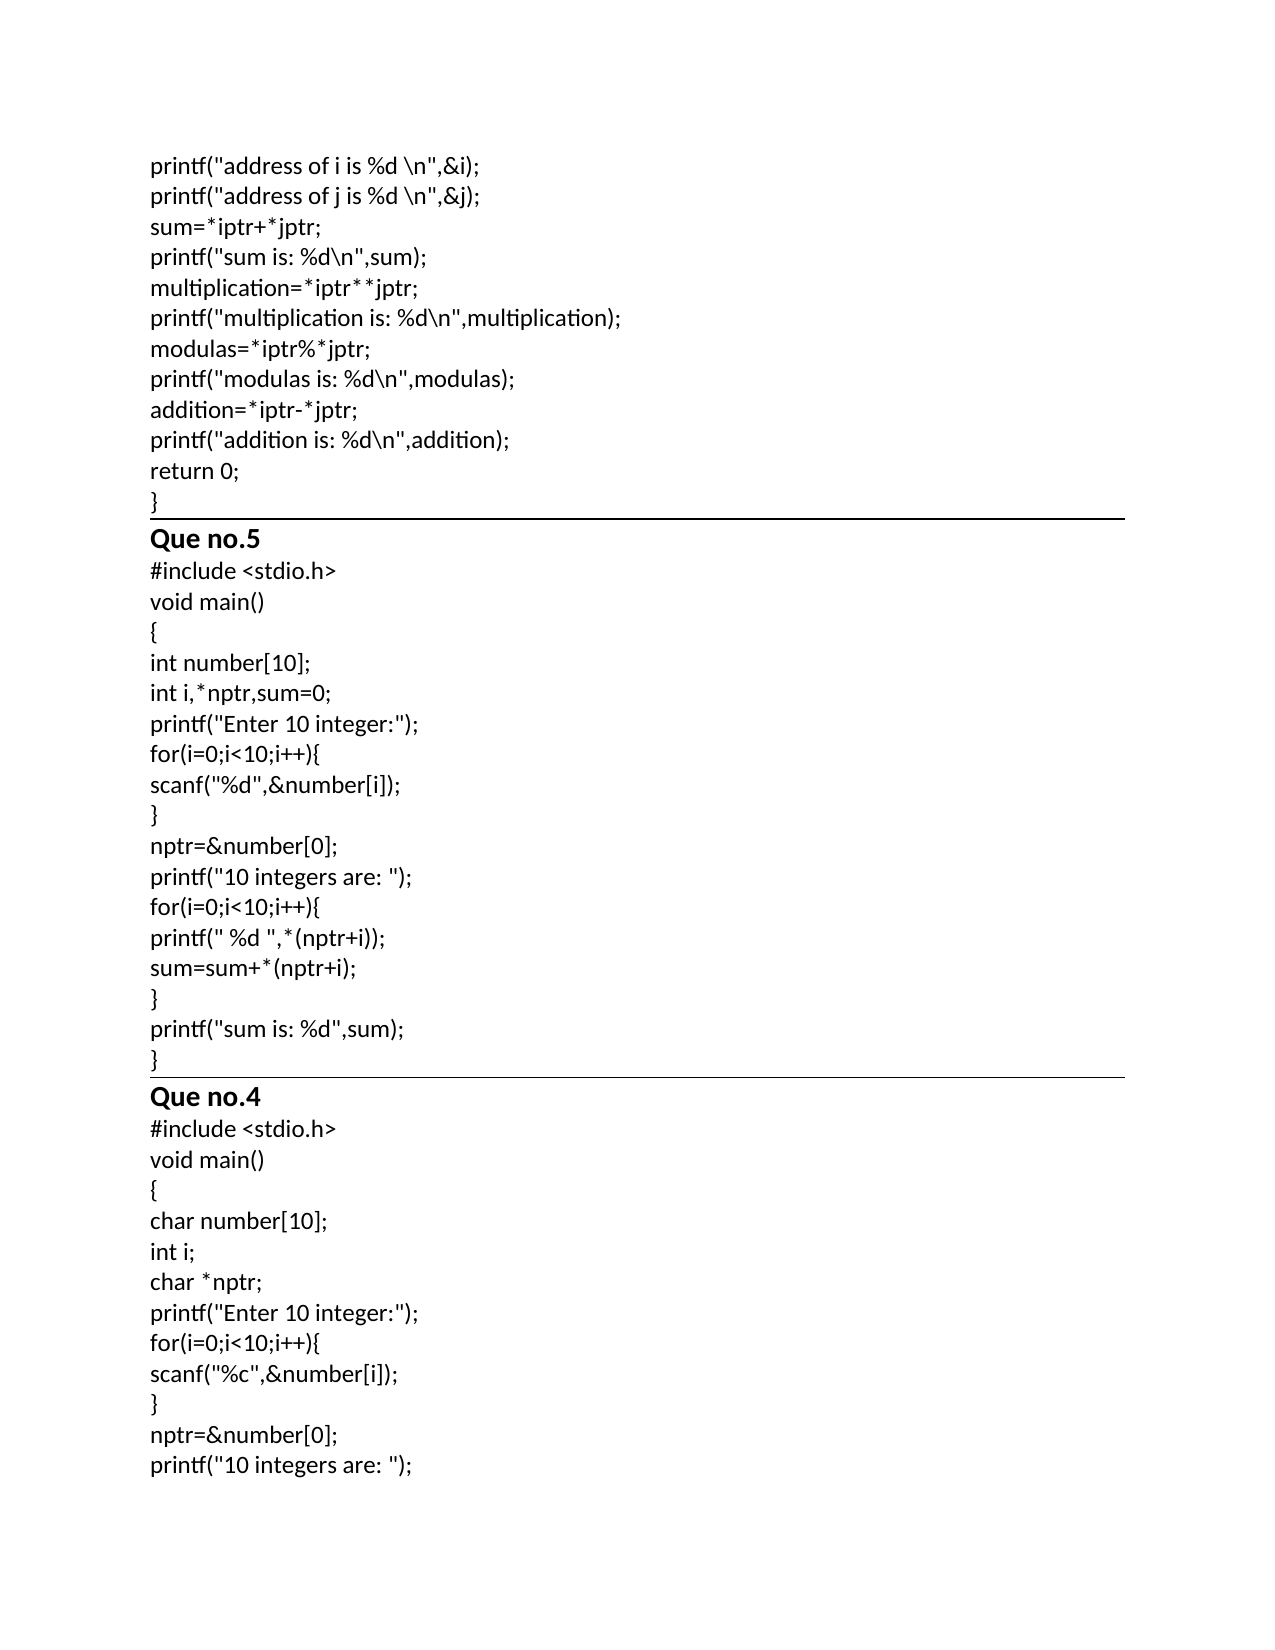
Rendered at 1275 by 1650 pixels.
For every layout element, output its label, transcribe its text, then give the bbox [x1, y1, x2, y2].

text printf("address of i is %d \n",&i); [150, 150, 1125, 181]
text addition=*iptr-*jptr; [150, 394, 1125, 425]
text printf("sum is: %d\n",sum); [150, 242, 1125, 272]
text nptr=&number[0]; [150, 1419, 1125, 1449]
text printf("addition is: %d\n",addition); [150, 425, 1125, 455]
text #include <stdio.h> [150, 1114, 1125, 1144]
text void main() [150, 1144, 1125, 1175]
text for(i=0;i<10;i++){ [150, 739, 1125, 769]
text return 0; [150, 455, 1125, 486]
text } [150, 486, 1125, 518]
text { [150, 617, 1125, 647]
text multiplication=*iptr**jptr; [150, 272, 1125, 303]
text #include <stdio.h> [150, 556, 1125, 586]
text printf("Enter 10 integer:"); [150, 708, 1125, 739]
text } [150, 1388, 1125, 1419]
text scanf("%d",&number[i]); [150, 769, 1125, 800]
text int i; [150, 1236, 1125, 1266]
text printf("Enter 10 integer:"); [150, 1297, 1125, 1327]
text printf("sum is: %d",sum); [150, 1013, 1125, 1044]
text printf("address of j is %d \n",&j); [150, 181, 1125, 211]
text for(i=0;i<10;i++){ [150, 1327, 1125, 1358]
text } [150, 983, 1125, 1013]
text scanf("%c",&number[i]); [150, 1358, 1125, 1388]
text printf("modulas is: %d\n",modulas); [150, 364, 1125, 394]
text Que no.4 [150, 1078, 1125, 1114]
text int i,*nptr,sum=0; [150, 678, 1125, 708]
text printf("10 integers are: "); [150, 861, 1125, 891]
text sum=*iptr+*jptr; [150, 211, 1125, 242]
text char *nptr; [150, 1266, 1125, 1297]
text } [150, 800, 1125, 830]
text printf("10 integers are: "); [150, 1449, 1125, 1480]
text int number[10]; [150, 647, 1125, 678]
text sum=sum+*(nptr+i); [150, 952, 1125, 983]
text Que no.5 [150, 520, 1125, 556]
text for(i=0;i<10;i++){ [150, 891, 1125, 922]
text void main() [150, 586, 1125, 617]
text char number[10]; [150, 1205, 1125, 1236]
text } [150, 1044, 1125, 1077]
text nptr=&number[0]; [150, 830, 1125, 861]
text modulas=*iptr%*jptr; [150, 333, 1125, 364]
text printf(" %d ",*(nptr+i)); [150, 922, 1125, 952]
text printf("multiplication is: %d\n",multiplication); [150, 303, 1125, 333]
text { [150, 1175, 1125, 1205]
